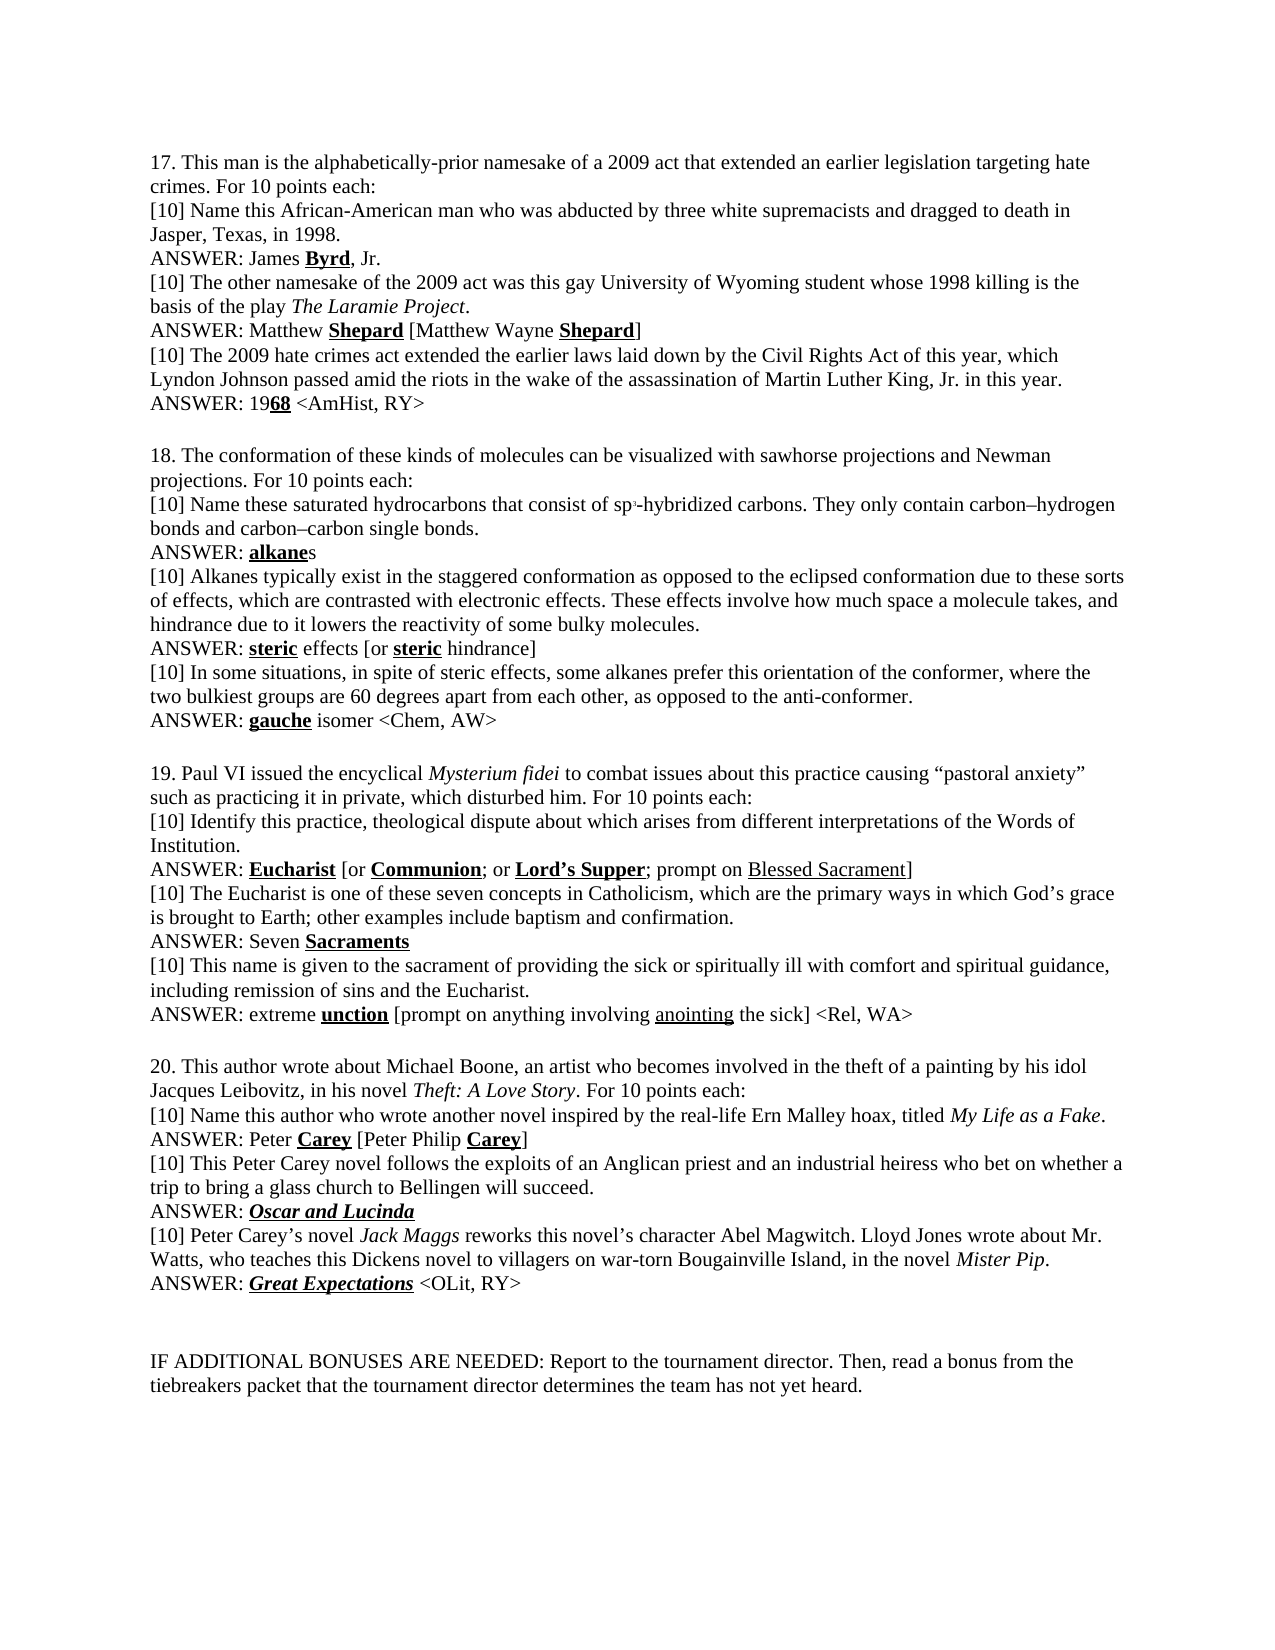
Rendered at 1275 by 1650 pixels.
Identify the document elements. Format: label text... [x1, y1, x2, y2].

text [10] The other namesake of the 2009 act was this gay University of Wyoming student whose 1998 killing is the basis of the play The Laramie Project. [150, 270, 1125, 318]
text ANSWER: Eucharist [or Communion; or Lord’s Supper; prompt on Blessed Sacrament] [150, 857, 1125, 881]
text [10] Peter Carey’s novel Jack Maggs reworks this novel’s character Abel Magwitch. Lloyd Jones wrote about Mr. Watts, who teaches this Dickens novel to villagers on war-torn Bougainville Island, in the novel Mister Pip. [150, 1223, 1125, 1271]
text ANSWER: James Byrd, Jr. [150, 246, 1125, 270]
text ANSWER: Matthew Shepard [Matthew Wayne Shepard] [150, 318, 1125, 342]
text [10] The 2009 hate crimes act extended the earlier laws laid down by the Civil Rights Act of this year, which Lyndon Johnson passed amid the riots in the wake of the assassination of Martin Luther King, Jr. in this year. [150, 342, 1125, 391]
text 17. This man is the alphabetically-prior namesake of a 2009 act that extended an earlier legislation targeting hate crimes. For 10 points each: [150, 150, 1125, 198]
text [10] Name this author who wrote another novel inspired by the real-life Ern Malley hoax, titled My Life as a Fake. [150, 1102, 1125, 1127]
text [10] This Peter Carey novel follows the exploits of an Anglican priest and an industrial heiress who bet on whether a trip to bring a glass church to Bellingen will succeed. [150, 1151, 1125, 1199]
text ANSWER: Great Expectations <OLit, RY> [150, 1271, 1125, 1295]
text ANSWER: 1968 <AmHist, RY> [150, 391, 1125, 415]
text ANSWER: Oscar and Lucinda [150, 1199, 1125, 1223]
text IF ADDITIONAL BONUSES ARE NEEDED: Report to the tournament director. Then, read a bonus from the tiebreakers packet that the tournament director determines the team has not yet heard. [150, 1349, 1125, 1397]
text ANSWER: Peter Carey [Peter Philip Carey] [150, 1127, 1125, 1151]
text [10] Identify this practice, theological dispute about which arises from different interpretations of the Words of Institution. [150, 809, 1125, 857]
text 19. Paul VI issued the encyclical Mysterium fidei to combat issues about this practice causing “pastoral anxiety” such as practicing it in private, which disturbed him. For 10 points each: [150, 761, 1125, 809]
text 18. The conformation of these kinds of molecules can be visualized with sawhorse projections and Newman projections. For 10 points each: [10] Name these saturated hydrocarbons that consist of sp3-hybridized carbons. They only contain carbon–hydrogen bonds and carbon–carbon single bonds. ANSWER: alkanes [10] Alkanes typically exist in the staggered conformation as opposed to the eclipsed conformation due to these sorts of effects, which are contrasted with electronic effects. These effects involve how much space a molecule takes, and hindrance due to it lowers the reactivity of some bulky molecules. ANSWER: steric effects [or steric hindrance] [10] In some situations, in spite of steric effects, some alkanes prefer this orientation of the conformer, where the two bulkiest groups are 60 degrees apart from each other, as opposed to the anti-conformer. ANSWER: gauche isomer <Chem, AW> [150, 443, 1125, 732]
text [10] The Eucharist is one of these seven concepts in Catholicism, which are the primary ways in which God’s grace is brought to Earth; other examples include baptism and confirmation. [150, 881, 1125, 929]
text 20. This author wrote about Michael Boone, an artist who becomes involved in the theft of a painting by his idol Jacques Leibovitz, in his novel Theft: A Love Story. For 10 points each: [150, 1054, 1125, 1102]
text [10] This name is given to the sacrament of providing the sick or spiritually ill with comfort and spiritual guidance, including remission of sins and the Eucharist. [150, 953, 1125, 1002]
text ANSWER: Seven Sacraments [150, 929, 1125, 953]
text [10] Name this African-American man who was abducted by three white supremacists and dragged to death in Jasper, Texas, in 1998. [150, 198, 1125, 246]
text ANSWER: extreme unction [prompt on anything involving anointing the sick] <Rel, WA> [150, 1002, 1125, 1026]
